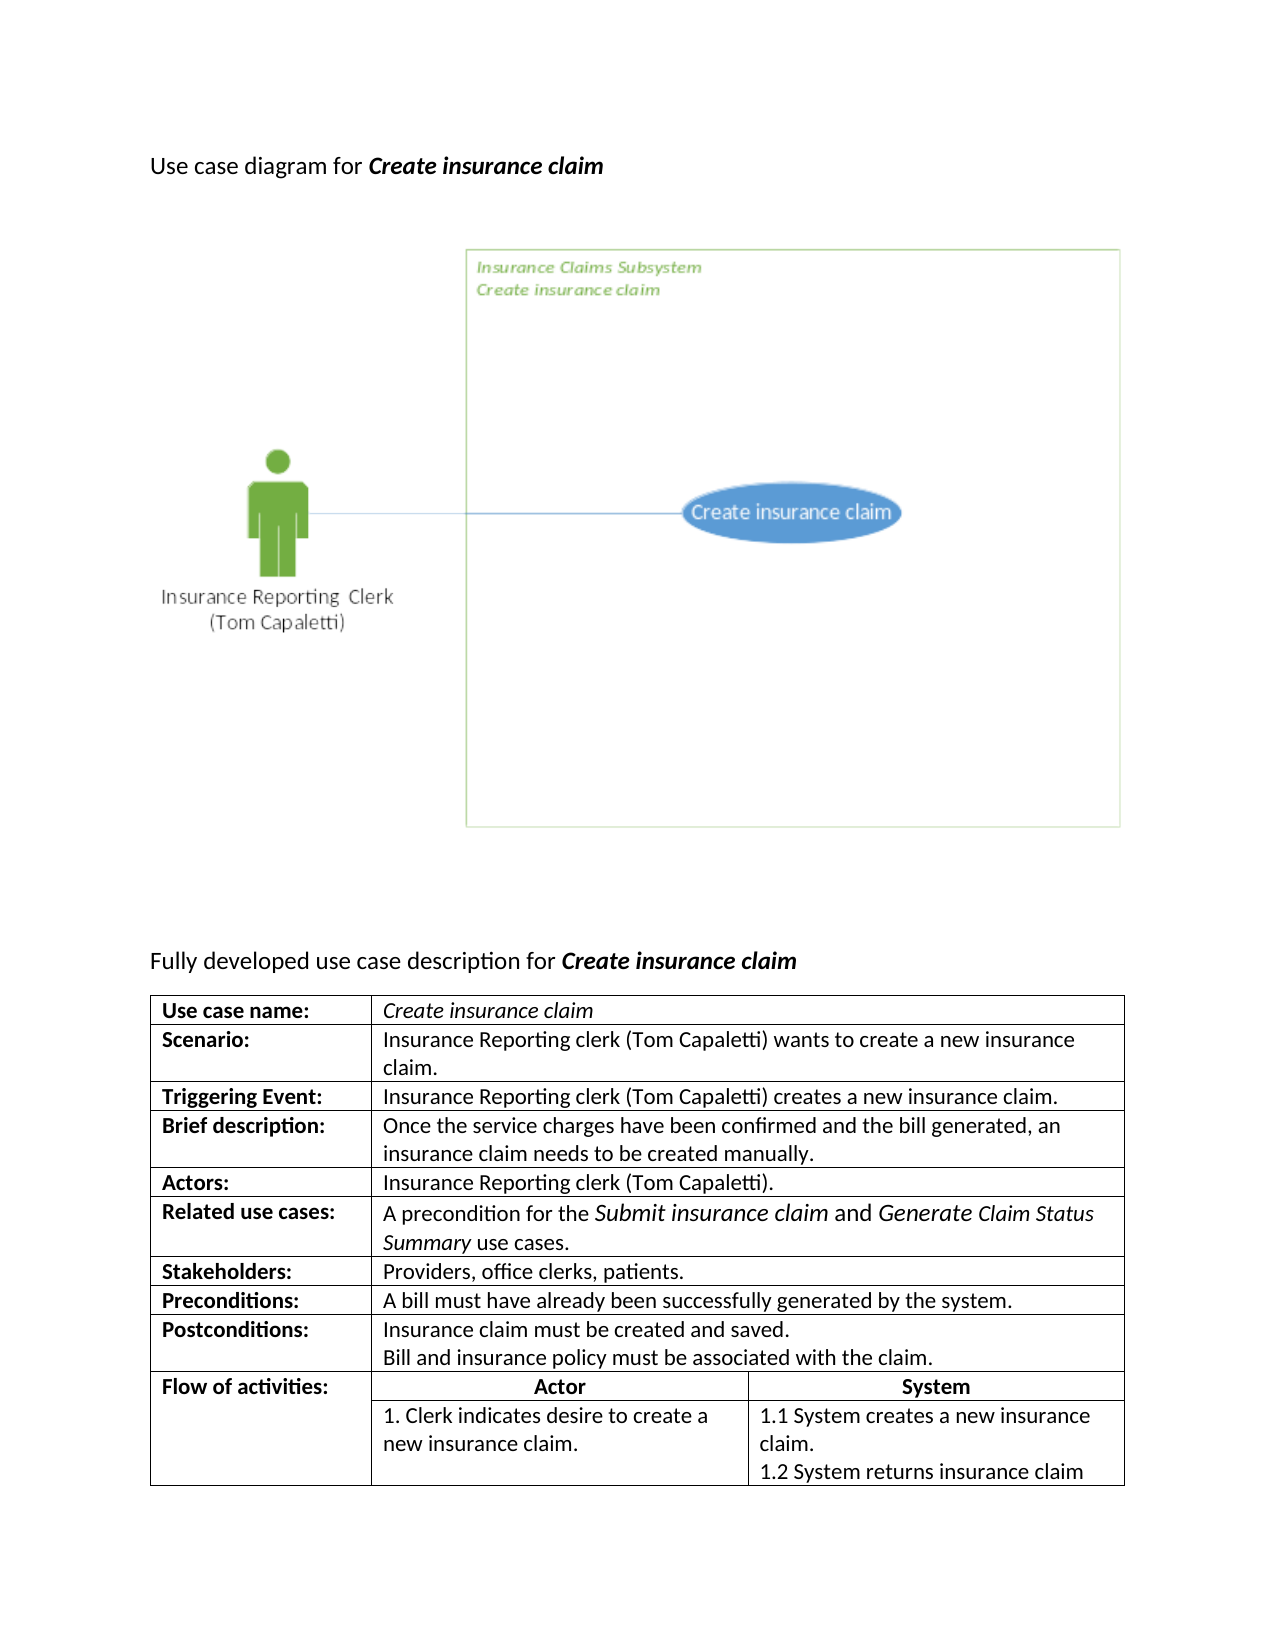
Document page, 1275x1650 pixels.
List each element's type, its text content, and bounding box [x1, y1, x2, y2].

table_cell 1.1 System creates a new insurance claim. 1.2 System returns insurance claim details. [749, 1401, 1124, 1485]
table_cell Insurance claim must be created and saved. Bill and insurance policy must be associated with the claim. [372, 1315, 1124, 1371]
table_header Create insurance claim [372, 996, 1124, 1024]
text Fully developed use case description for Create insurance claim [150, 945, 1125, 976]
table_cell Triggering Event: [151, 1082, 371, 1110]
table_cell A precondition for the Submit insurance claim and Generate Claim Status Summary use cases. [372, 1197, 1124, 1256]
table_cell Insurance Reporting clerk (Tom Capaletti) wants to create a new insurance claim. [372, 1025, 1124, 1081]
table_cell Brief description: [151, 1111, 371, 1167]
table_header Use case name: [151, 996, 371, 1024]
table_cell Once the service charges have been confirmed and the bill generated, an insurance claim needs to be created manually. [372, 1111, 1124, 1167]
table_cell Related use cases: [151, 1197, 371, 1256]
table_cell Flow of activities: [151, 1372, 371, 1485]
table_cell Preconditions: [151, 1286, 371, 1314]
table_cell A bill must have already been successfully generated by the system. [372, 1286, 1124, 1314]
table_cell Providers, office clerks, patients. [372, 1257, 1124, 1285]
table_cell Actors: [151, 1168, 371, 1196]
table_cell System [749, 1372, 1124, 1400]
table_cell Insurance Reporting clerk (Tom Capaletti). [372, 1168, 1124, 1196]
table_cell Actor [372, 1372, 748, 1400]
text Use case diagram for Create insurance claim [150, 150, 1125, 181]
table_cell 1. Clerk indicates desire to create a new insurance claim. [372, 1401, 748, 1485]
table_cell Insurance Reporting clerk (Tom Capaletti) creates a new insurance claim. [372, 1082, 1124, 1110]
table_cell Scenario: [151, 1025, 371, 1081]
table_cell Stakeholders: [151, 1257, 371, 1285]
table_cell Postconditions: [151, 1315, 371, 1371]
